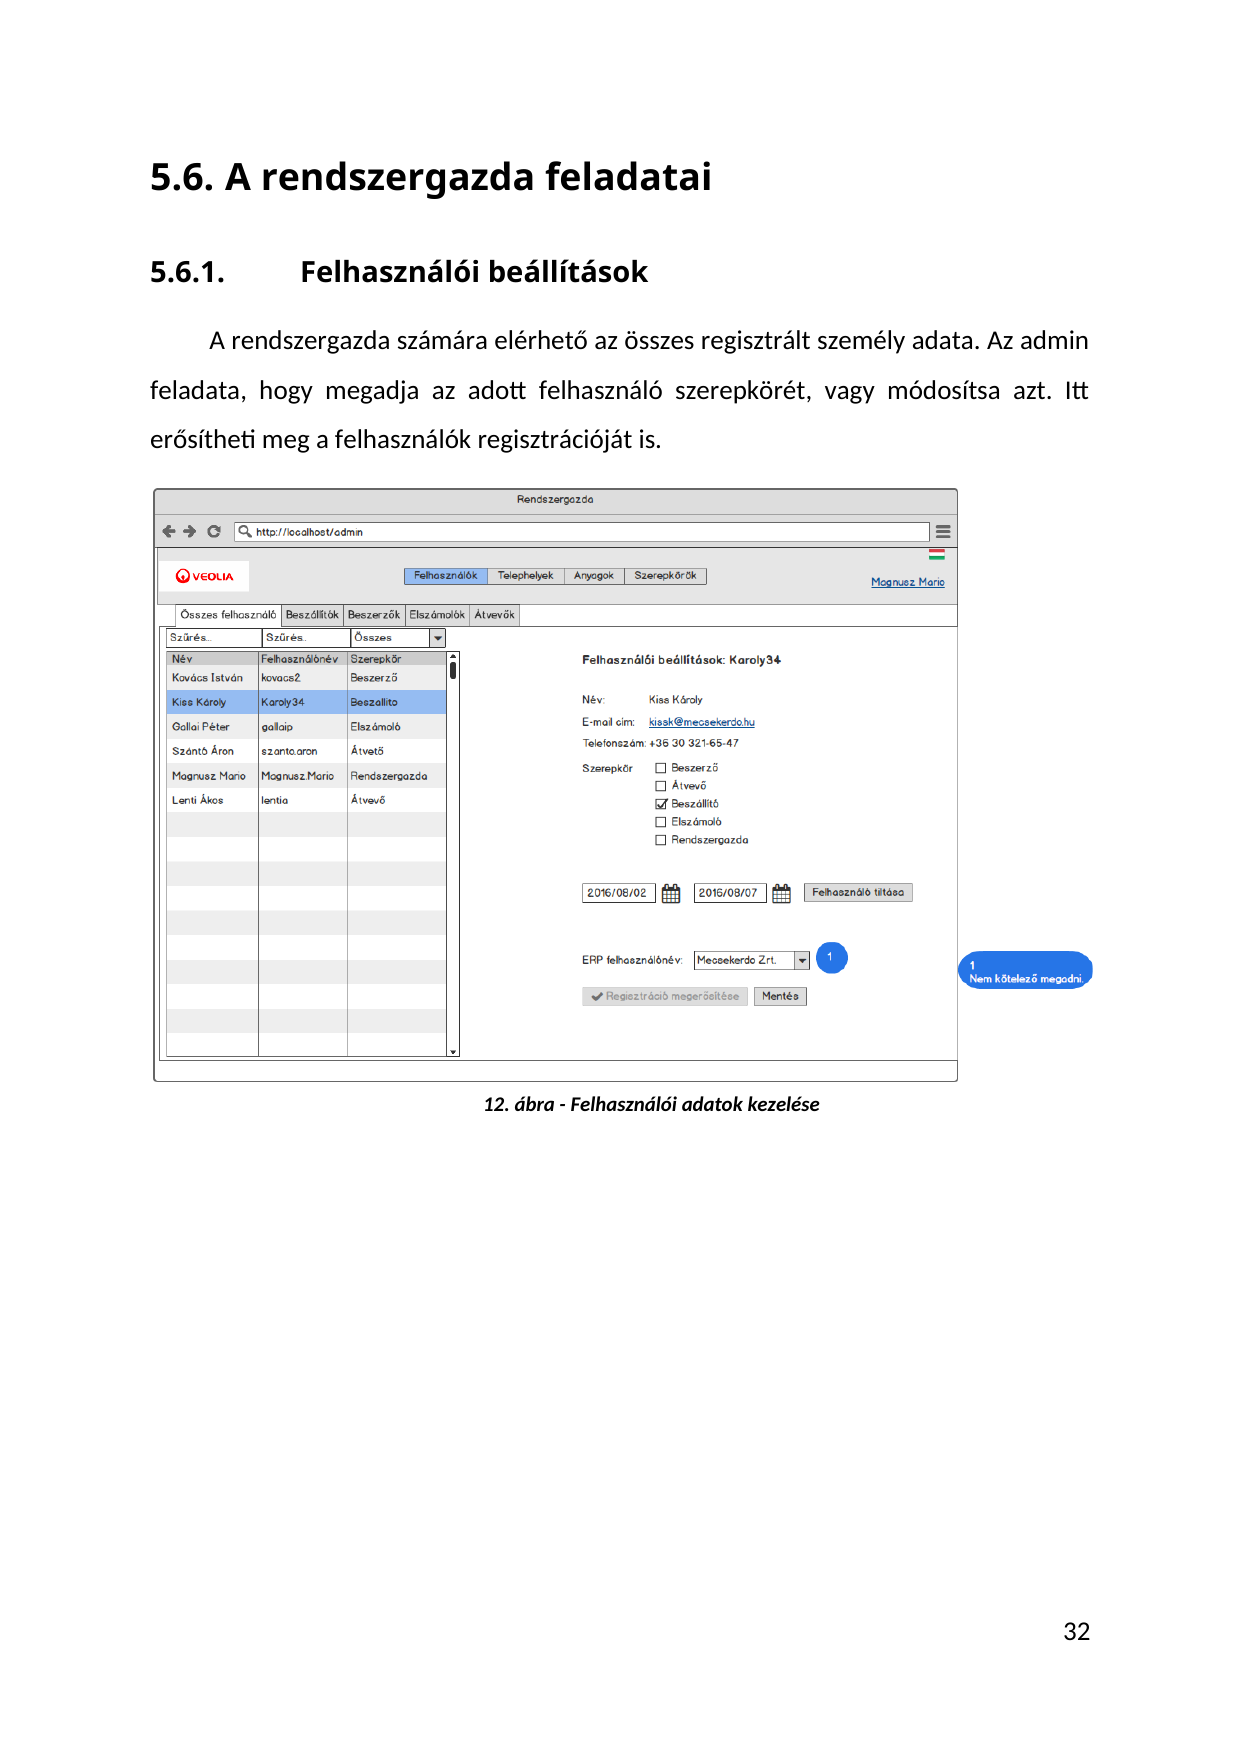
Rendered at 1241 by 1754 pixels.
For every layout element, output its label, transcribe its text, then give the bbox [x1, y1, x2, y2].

subtitle 5.6. A rendszergazda feladatai [150, 150, 1090, 201]
picture [153, 488, 1093, 1082]
text A rendszergazda számára elérhető az összes regisztrált személy adata. Az admin feladata, hogy megadja az adott felhasználó szerepkörét, vagy módosítsa azt. Itt erősítheti meg a felhasználók regisztrációját is. [150, 323, 1090, 456]
subtitle 5.6.1. Felhasználói beállítások [150, 252, 1090, 291]
